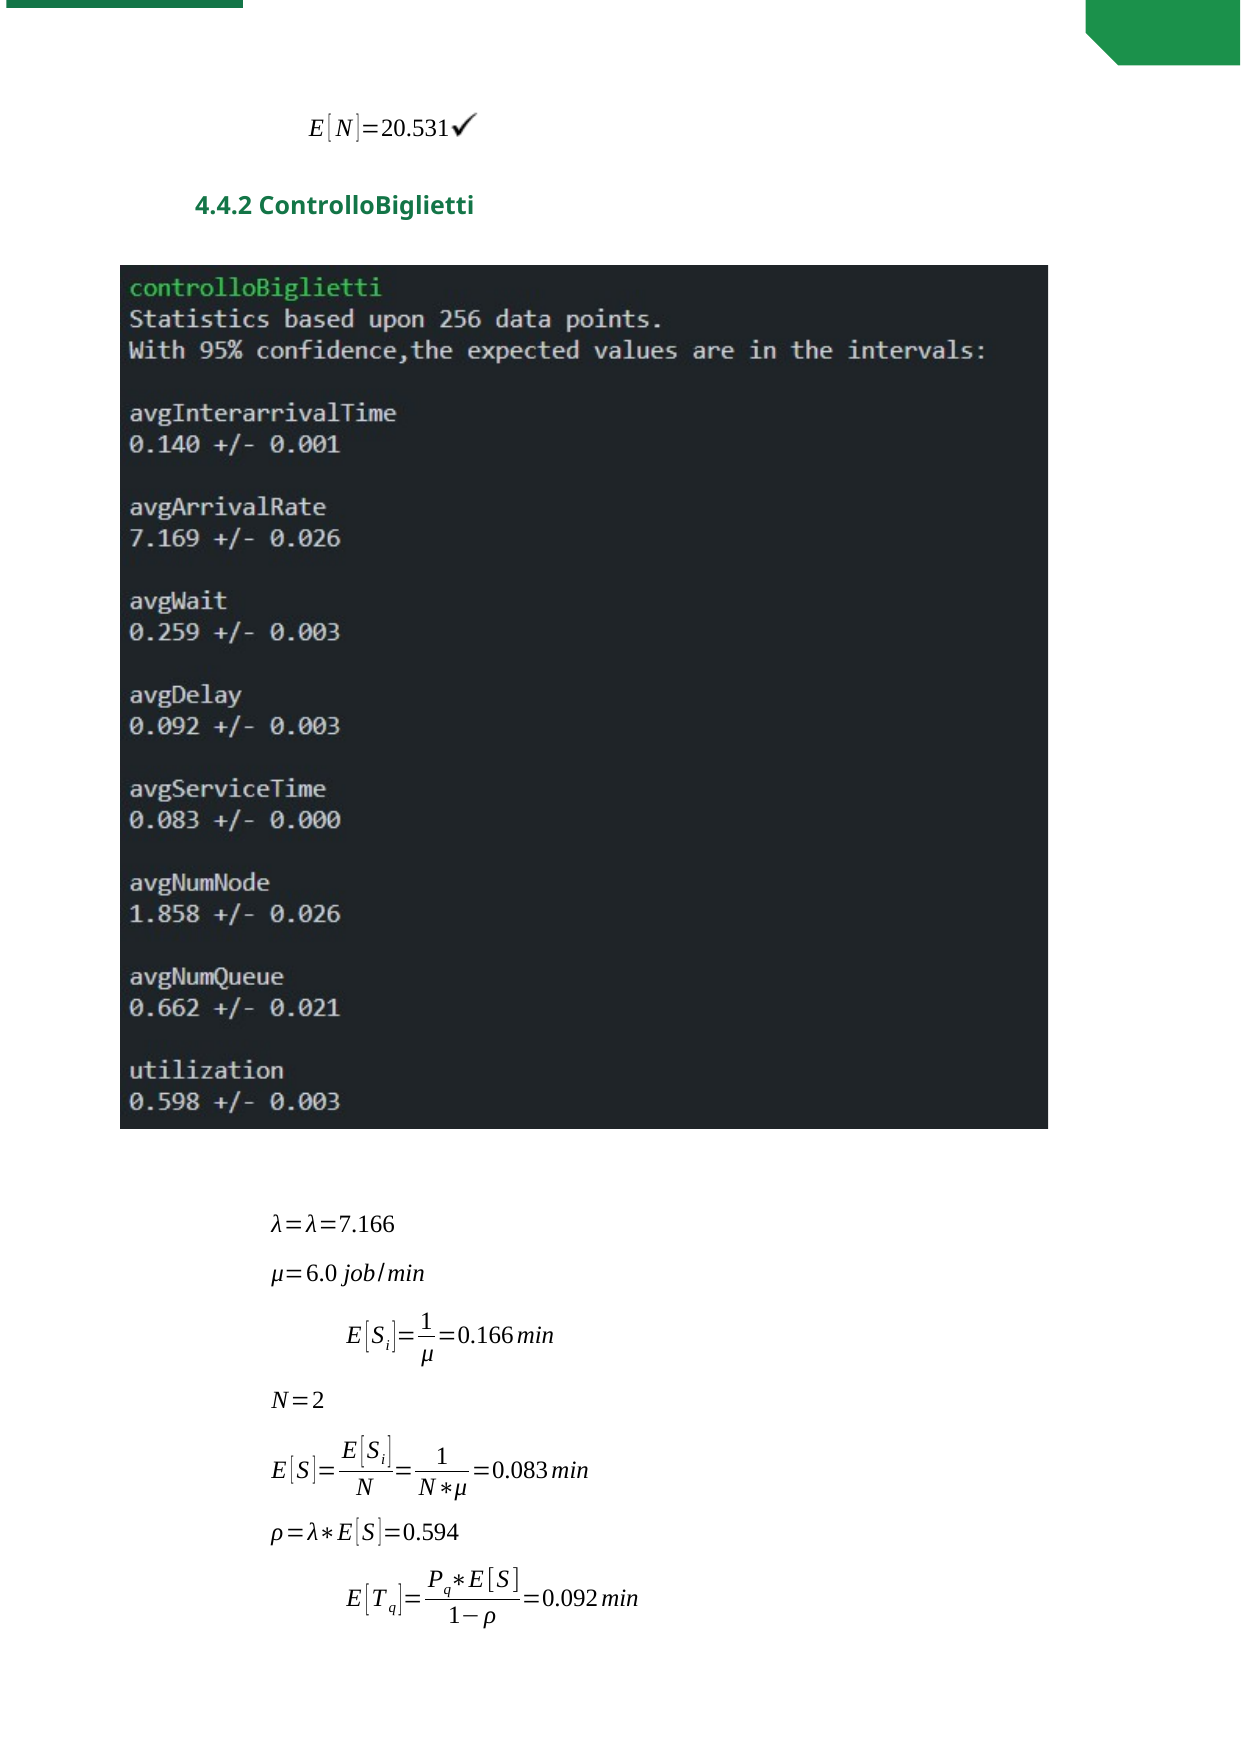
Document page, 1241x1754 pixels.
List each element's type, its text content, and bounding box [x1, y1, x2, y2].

subtitle 4.4.2 ControlloBiglietti [120, 187, 1120, 221]
picture [120, 265, 1049, 1129]
picture [449, 110, 482, 140]
